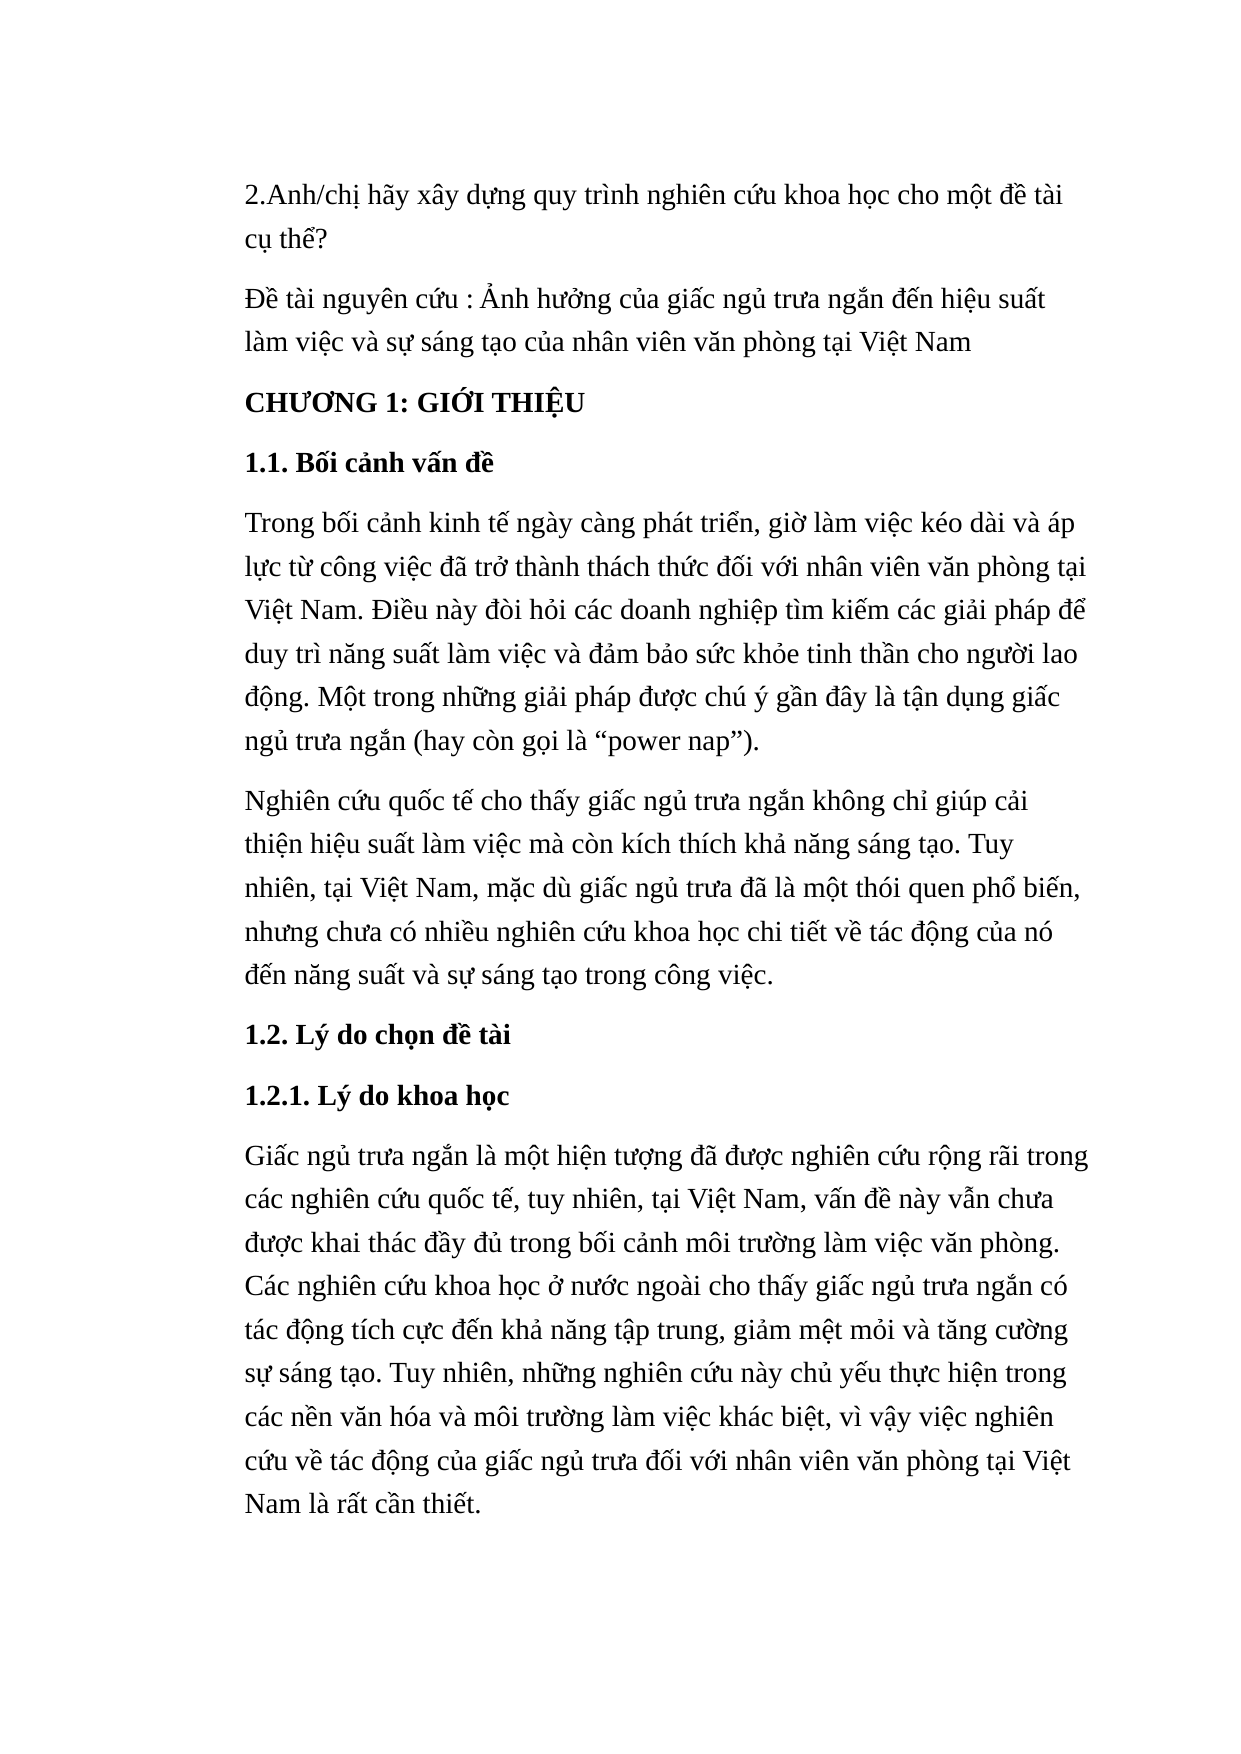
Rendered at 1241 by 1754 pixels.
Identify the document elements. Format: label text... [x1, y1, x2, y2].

text CHƯƠNG 1: GIỚI THIỆU [244, 385, 1092, 418]
text 1.2. Lý do chọn đề tài [244, 1017, 1092, 1051]
text Đề tài nguyên cứu : Ảnh hưởng của giấc ngủ trưa ngắn đến hiệu suất làm việc và sự sáng tạo của nhân viên văn phòng tại Việt Nam [244, 281, 1092, 358]
text Trong bối cảnh kinh tế ngày càng phát triển, giờ làm việc kéo dài và áp lực từ công việc đã trở thành thách thức đối với nhân viên văn phòng tại Việt Nam. Điều này đòi hỏi các doanh nghiệp tìm kiếm các giải pháp để duy trì năng suất làm việc và đảm bảo sức khỏe tinh thần cho người lao động. Một trong những giải pháp được chú ý gần đây là tận dụng giấc ngủ trưa ngắn (hay còn gọi là “power nap”). [244, 505, 1092, 756]
text 1.1. Bối cảnh vấn đề [244, 445, 1092, 478]
text Giấc ngủ trưa ngắn là một hiện tượng đã được nghiên cứu rộng rãi trong các nghiên cứu quốc tế, tuy nhiên, tại Việt Nam, vấn đề này vẫn chưa được khai thác đầy đủ trong bối cảnh môi trường làm việc văn phòng. Các nghiên cứu khoa học ở nước ngoài cho thấy giấc ngủ trưa ngắn có tác động tích cực đến khả năng tập trung, giảm mệt mỏi và tăng cường sự sáng tạo. Tuy nhiên, những nghiên cứu này chủ yếu thực hiện trong các nền văn hóa và môi trường làm việc khác biệt, vì vậy việc nghiên cứu về tác động của giấc ngủ trưa đối với nhân viên văn phòng tại Việt Nam là rất cần thiết. [244, 1138, 1092, 1520]
text Nghiên cứu quốc tế cho thấy giấc ngủ trưa ngắn không chỉ giúp cải thiện hiệu suất làm việc mà còn kích thích khả năng sáng tạo. Tuy nhiên, tại Việt Nam, mặc dù giấc ngủ trưa đã là một thói quen phổ biến, nhưng chưa có nhiều nghiên cứu khoa học chi tiết về tác động của nó đến năng suất và sự sáng tạo trong công việc. [244, 783, 1092, 991]
text 1.2.1. Lý do khoa học [244, 1078, 1092, 1111]
text 2.Anh/chị hãy xây dựng quy trình nghiên cứu khoa học cho một đề tài cụ thể? [244, 177, 1092, 254]
